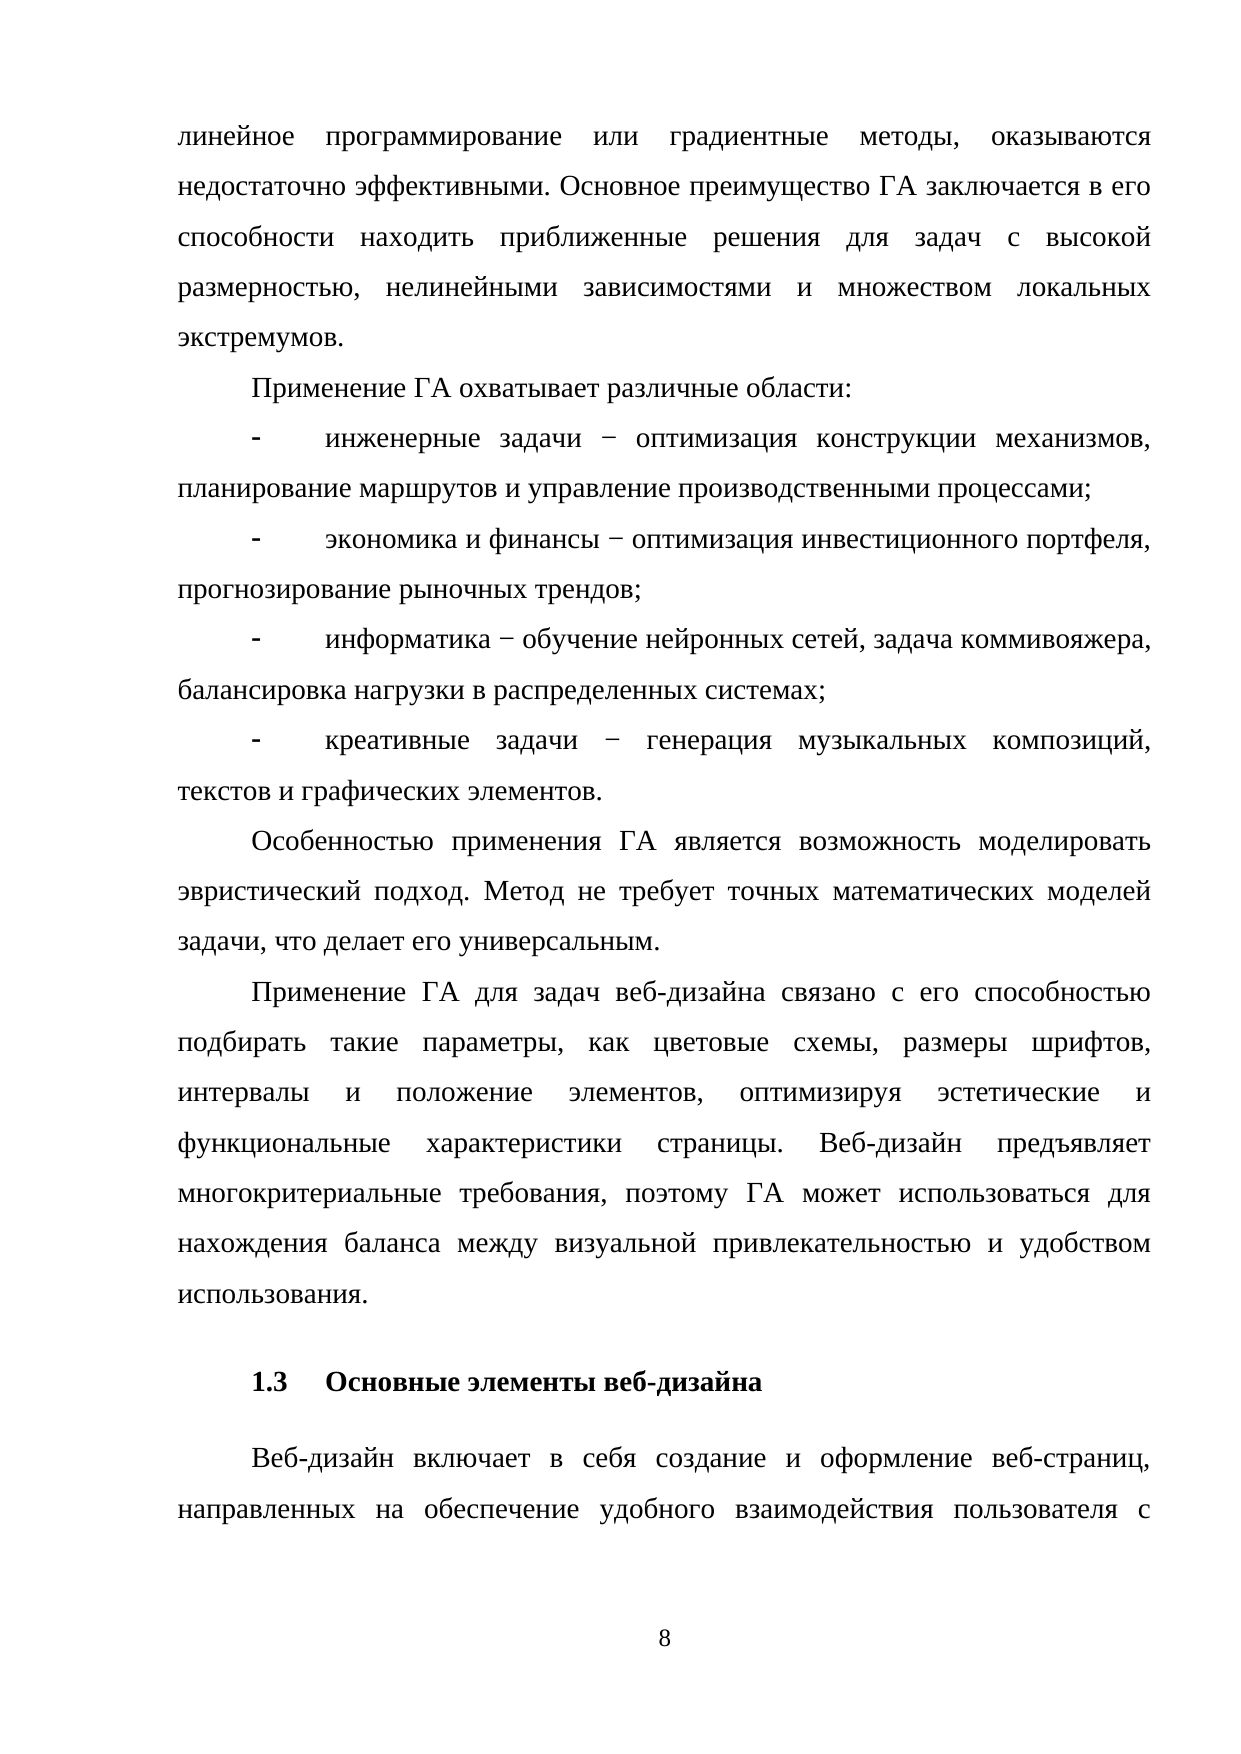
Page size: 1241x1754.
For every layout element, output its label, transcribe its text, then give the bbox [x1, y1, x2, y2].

text Применение ГА для задач веб-дизайна связано с его способностью подбирать такие параметры, как цветовые схемы, размеры шрифтов, интервалы и положение элементов, оптимизируя эстетические и функциональные характеристики страницы. Веб-дизайн предъявляет многокритериальные требования, поэтому ГА может использоваться для нахождения баланса между визуальной привлекательностью и удобством использования. [177, 974, 1152, 1309]
list информатика − обучение нейронных сетей, задача коммивояжера, балансировка нагрузки в распределенных системах; [177, 621, 1152, 705]
text Применение ГА охватывает различные области: [177, 370, 1152, 403]
list креативные задачи − генерация музыкальных композиций, текстов и графических элементов. [177, 722, 1152, 806]
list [177, 1440, 1152, 1524]
list инженерные задачи − оптимизация конструкции механизмов, планирование маршрутов и управление производственными процессами; [177, 420, 1152, 504]
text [177, 118, 1152, 353]
text Особенностью применения ГА является возможность моделировать эвристический подход. Метод не требует точных математических моделей задачи, что делает его универсальным. [177, 823, 1152, 957]
subtitle 1.3 Основные элементы веб-дизайна [177, 1364, 1152, 1397]
list экономика и финансы − оптимизация инвестиционного портфеля, прогнозирование рыночных трендов; [177, 521, 1152, 605]
